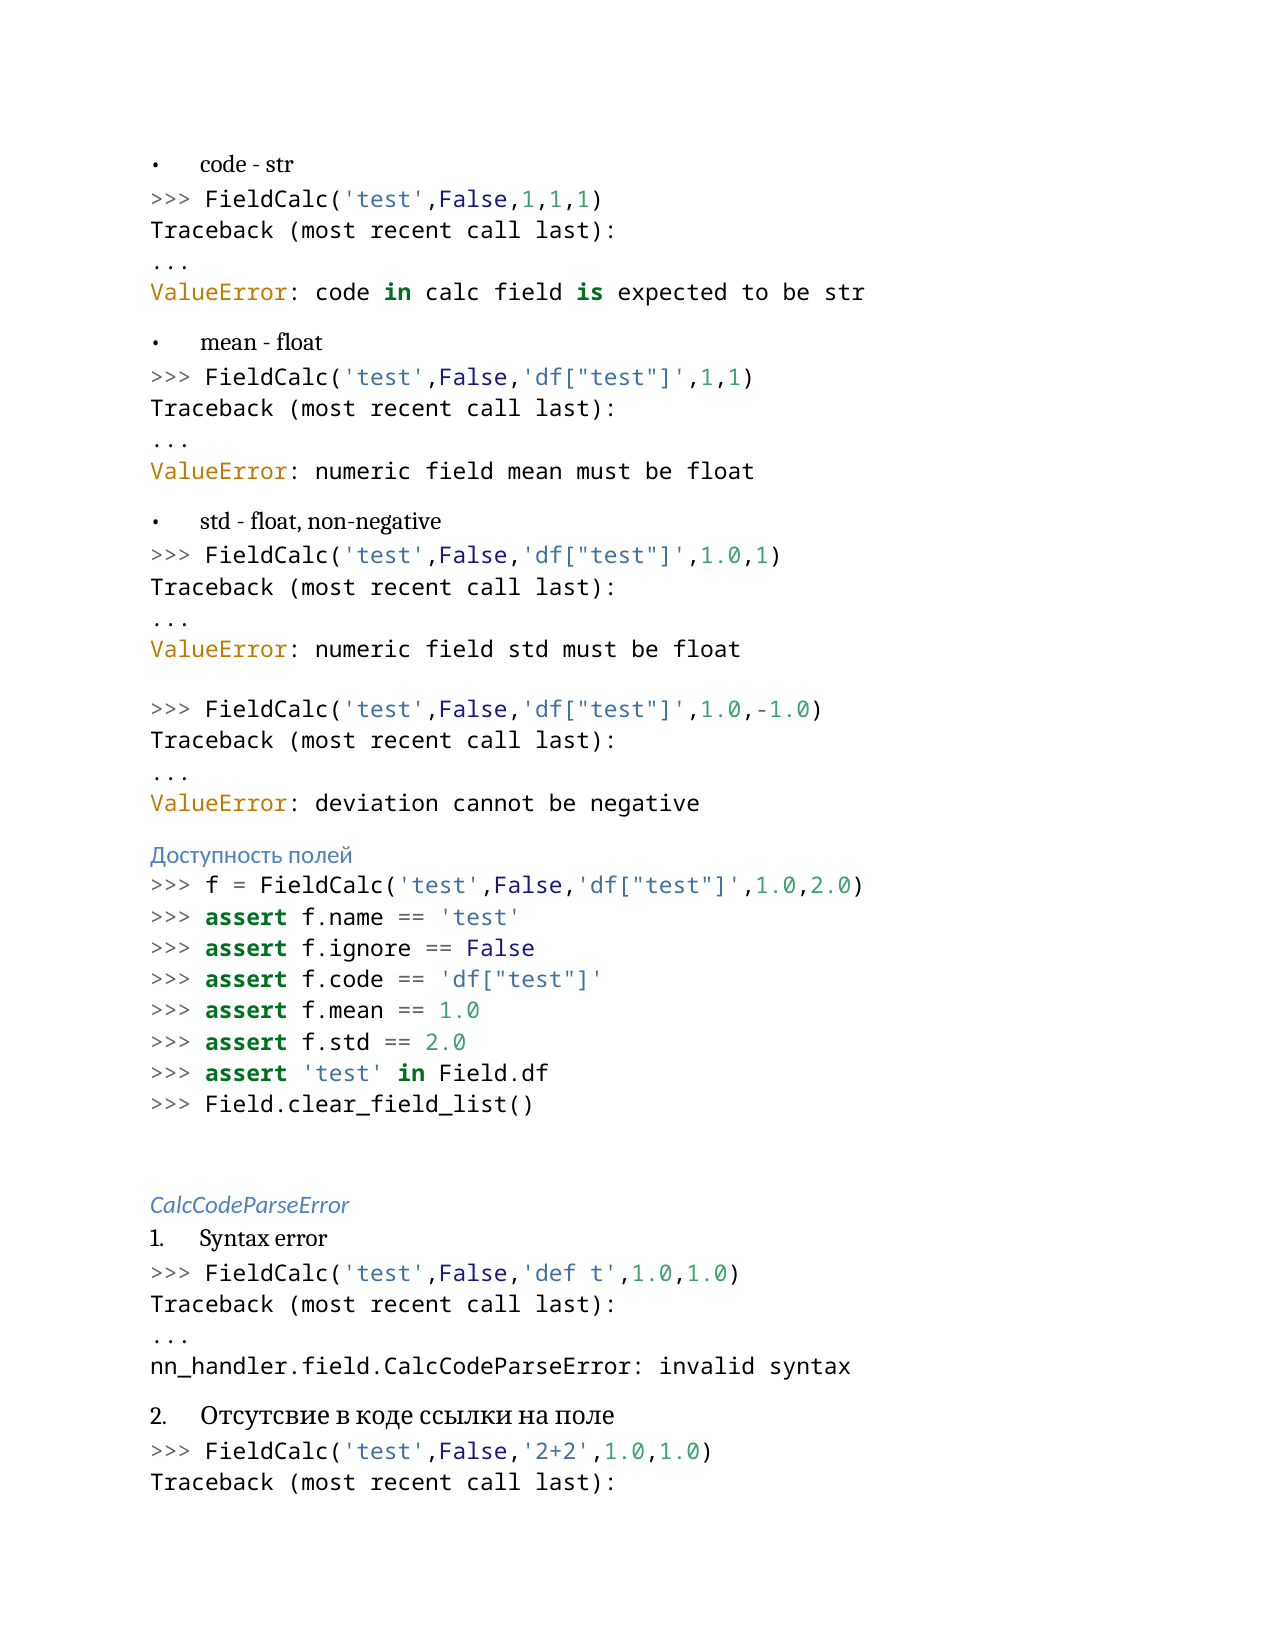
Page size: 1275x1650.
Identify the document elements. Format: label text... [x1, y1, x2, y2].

text >>> FieldCalc('test',False,'def t',1.0,1.0) Traceback (most recent call last): ... nn_handler.field.CalcCodeParseError: invalid syntax [150, 1256, 1125, 1381]
list Отсутсвие в коде ссылки на поле [150, 1402, 1125, 1431]
list std - float, non-negative [150, 507, 1125, 535]
subtitle Доступность полей [150, 839, 1125, 869]
text >>> FieldCalc('test',False,'df["test"]',1.0,1) Traceback (most recent call last): ... ValueError: numeric field std must be float >>> FieldCalc('test',False,'df["test"]',1.0,-1.0) Traceback (most recent call last): ... ValueError: deviation cannot be negative [150, 539, 1125, 818]
text >>> FieldCalc('test',False,'df["test"]',1,1) Traceback (most recent call last): ... ValueError: numeric field mean must be float [150, 361, 1125, 486]
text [150, 1435, 1125, 1497]
list code - str [150, 150, 1125, 179]
subtitle CalcCodeParseError [150, 1190, 1125, 1220]
text >>> f = FieldCalc('test',False,'df["test"]',1.0,2.0) >>> assert f.name == 'test' >>> assert f.ignore == False >>> assert f.code == 'df["test"]' >>> assert f.mean == 1.0 >>> assert f.std == 2.0 >>> assert 'test' in Field.df >>> Field.clear_field_list() [150, 869, 1125, 1119]
list mean - float [150, 328, 1125, 357]
list Syntax error [150, 1224, 1125, 1253]
text >>> FieldCalc('test',False,1,1,1) Traceback (most recent call last): ... ValueError: code in calc field is expected to be str [150, 182, 1125, 307]
